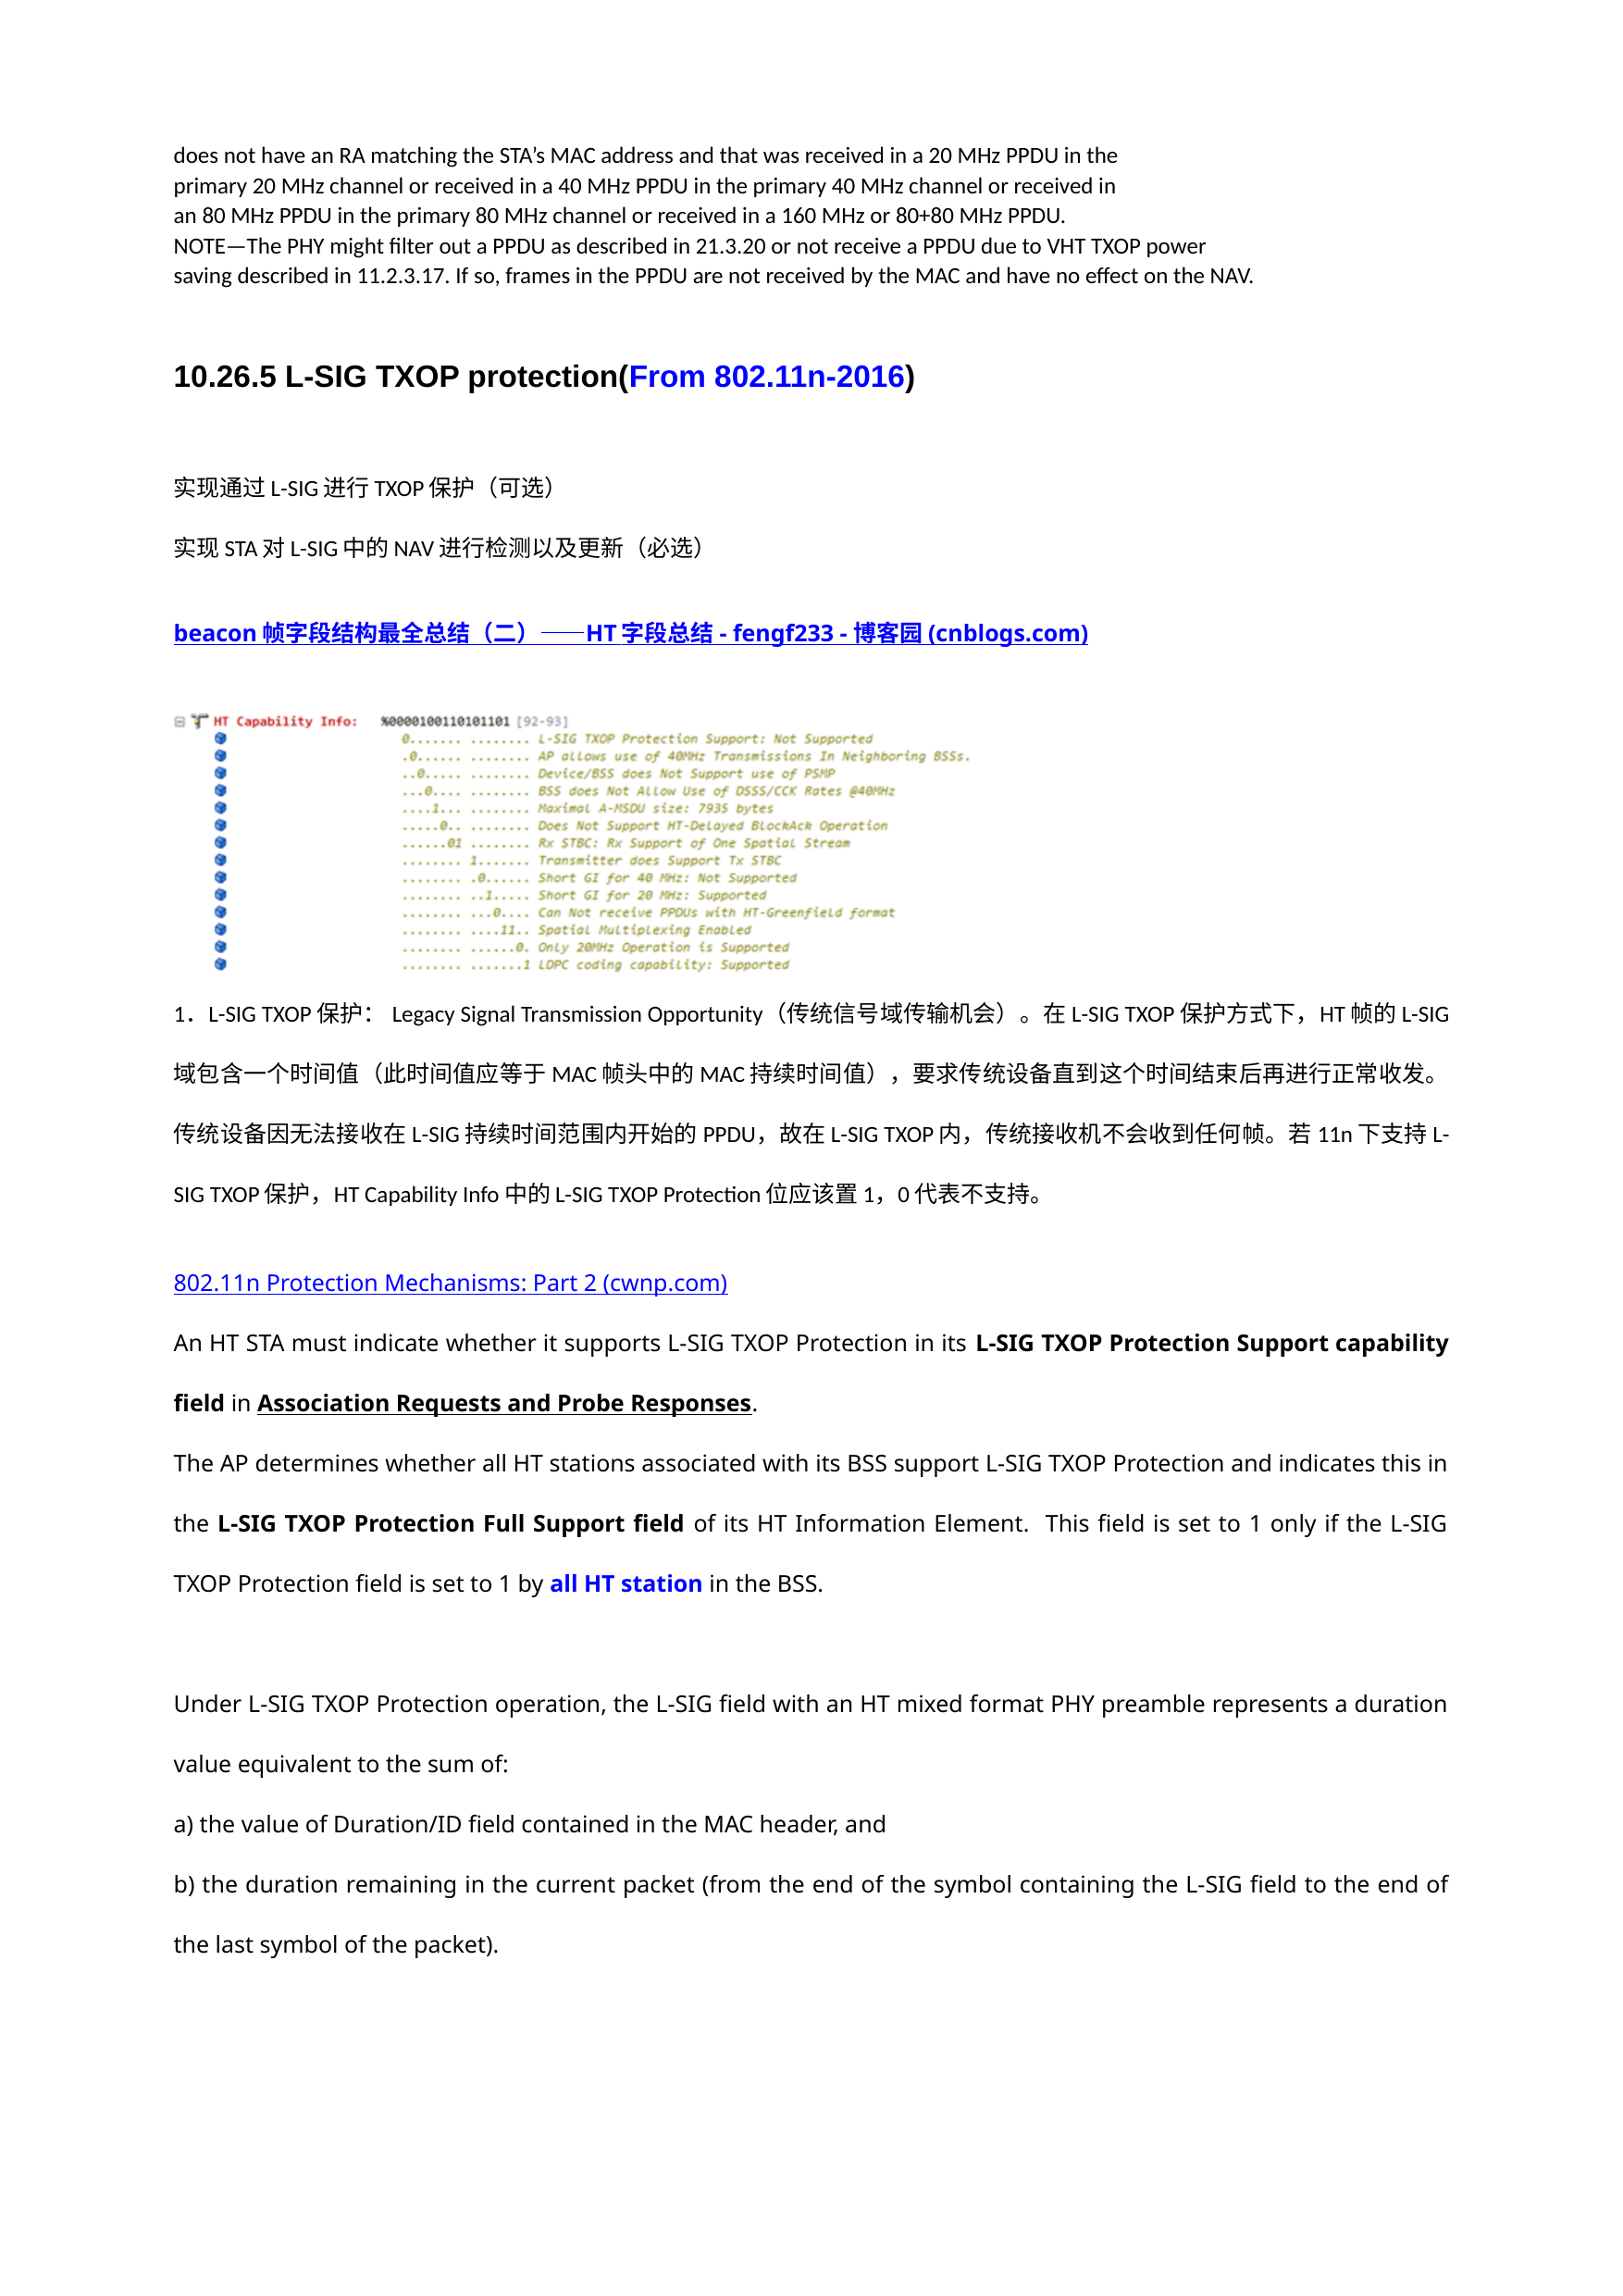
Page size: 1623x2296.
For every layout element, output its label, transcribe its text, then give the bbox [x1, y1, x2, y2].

list a) the value of Duration/ID field contained in the MAC header, and [173, 1793, 1449, 1854]
text NOTE—The PHY might filter out a PPDU as described in 21.3.20 or not receive a PPDU due to VHT TXOP power [173, 230, 1449, 260]
list The AP determines whether all HT stations associated with its BSS support L-SIG TXOP Protection and indicates this in the L-SIG TXOP Protection Full Support field of its HT Information Element. This field is set to 1 only if the L-SIG TXOP Protection field is set to 1 by all HT station in the BSS. [173, 1433, 1449, 1613]
list b) the duration remaining in the current packet (from the end of the symbol containing the L-SIG field to the end of the last symbol of the packet). [173, 1854, 1449, 1974]
text 实现STA对L-SIG中的NAV进行检测以及更新（必选） [173, 516, 1449, 577]
list Under L-SIG TXOP Protection operation, the L-SIG field with an HT mixed format PHY preamble represents a duration value equivalent to the sum of: [173, 1673, 1449, 1793]
text primary 20 MHz channel or received in a 40 MHz PPDU in the primary 40 MHz channel or received in [173, 170, 1449, 200]
list An HT STA must indicate whether it supports L-SIG TXOP Protection in its L-SIG TXOP Protection Support capability field in Association Requests and Probe Responses. [173, 1312, 1449, 1433]
picture [173, 711, 975, 974]
text 实现通过L-SIG进行TXOP保护（可选） [173, 456, 1449, 516]
text saving described in 11.2.3.17. If so, frames in the PPDU are not received by the MAC and have no effect on the NAV. [173, 260, 1449, 291]
subtitle beacon帧字段结构最全总结（二）——HT字段总结 - fengf233 - 博客园 (cnblogs.com) [173, 602, 1449, 662]
text does not have an RA matching the STA’s MAC address and that was received in a 20 MHz PPDU in the [173, 140, 1449, 170]
list L-SIG TXOP保护： Legacy Signal Transmission Opportunity（传统信号域传输机会）。在L-SIG TXOP保护方式下，HT帧的L-SIG域包含一个时间值（此时间值应等于MAC帧头中的MAC持续时间值），要求传统设备直到这个时间结束后再进行正常收发。传统设备因无法接收在L-SIG持续时间范围内开始的PPDU，故在L-SIG TXOP内，传统接收机不会收到任何帧。若11n下支持L-SIG TXOP保护，HT Capability Info中的L-SIG TXOP Protection位应该置1，0代表不支持。 [173, 982, 1449, 1222]
subtitle 10.26.5 L-SIG TXOP protection(From 802.11n-2016) [173, 345, 1449, 405]
list 802.11n Protection Mechanisms: Part 2 (cwnp.com) [173, 1252, 1449, 1312]
text an 80 MHz PPDU in the primary 80 MHz channel or received in a 160 MHz or 80+80 MHz PPDU. [173, 200, 1449, 230]
